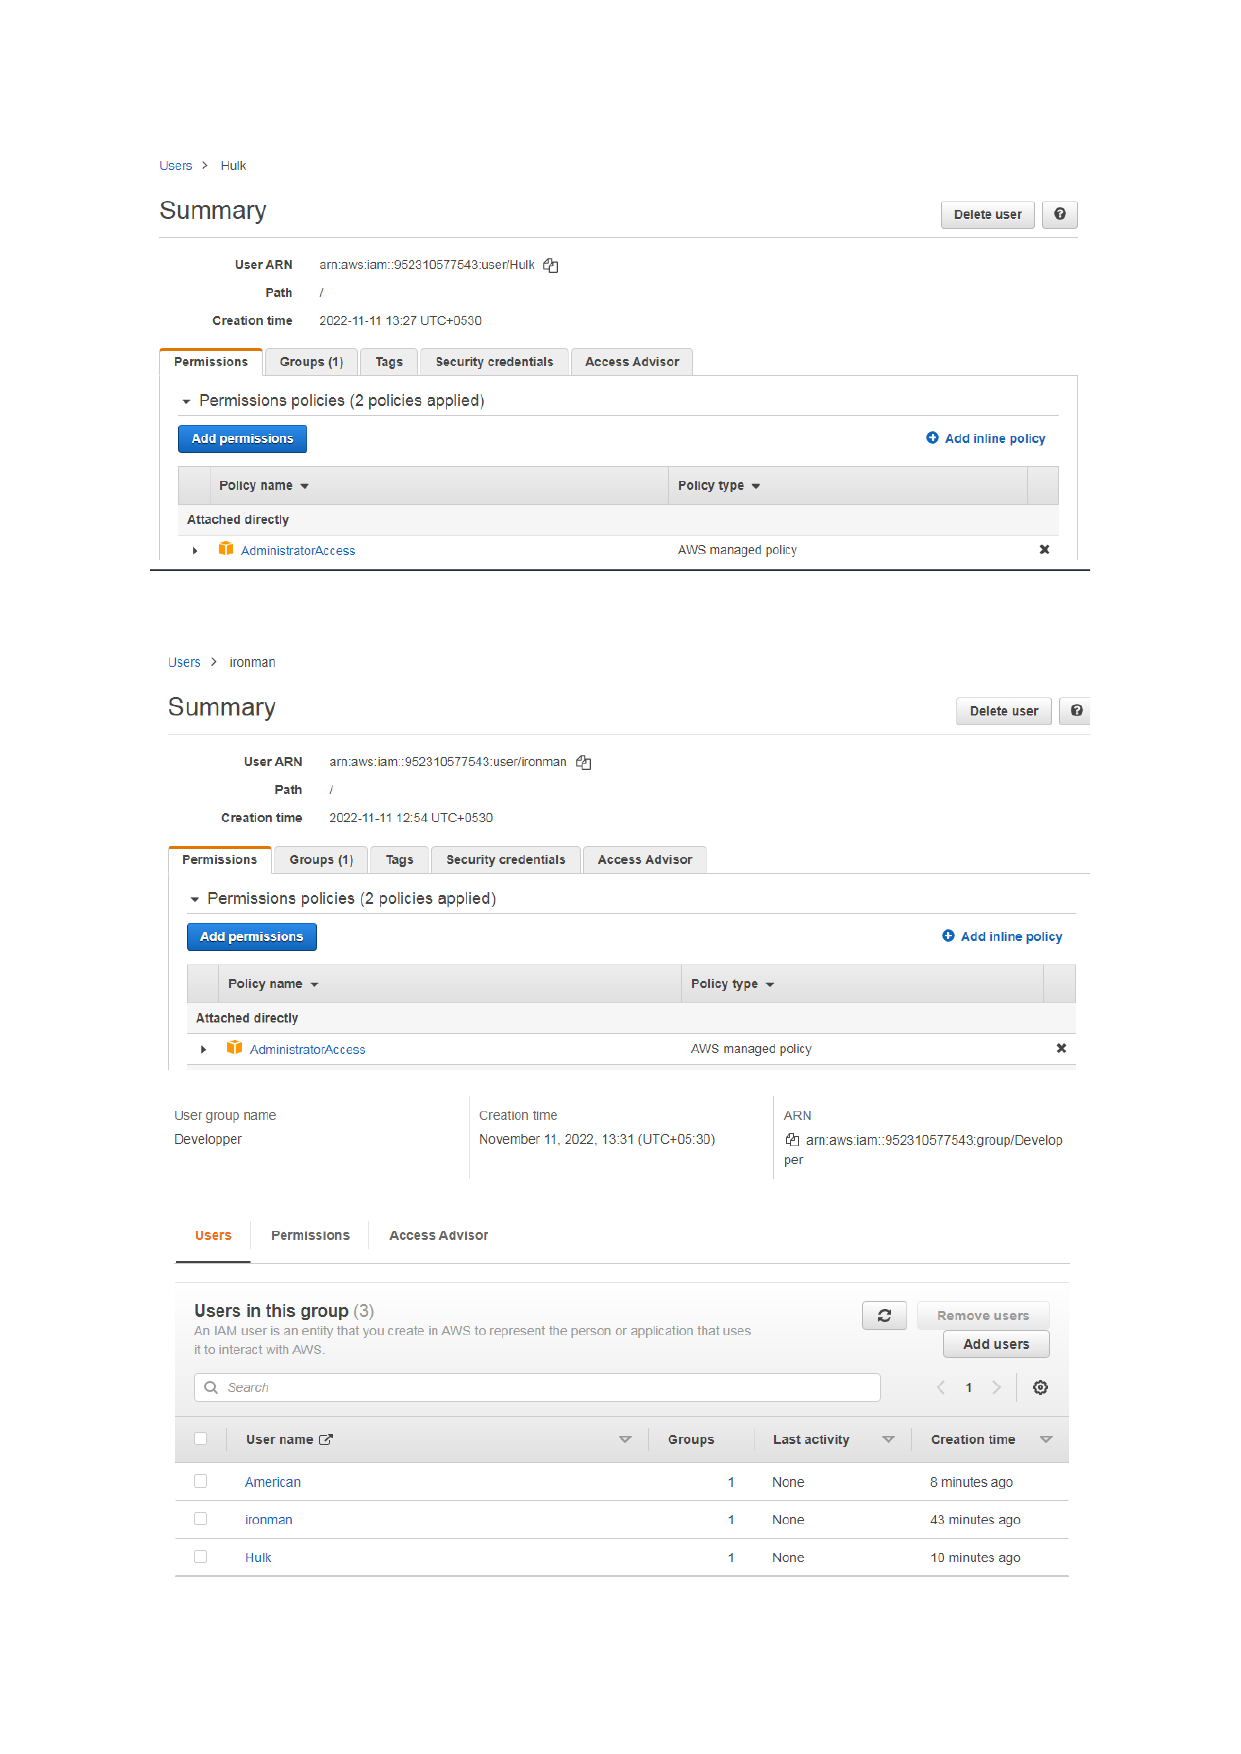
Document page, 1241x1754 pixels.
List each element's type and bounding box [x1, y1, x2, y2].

picture [150, 648, 1091, 1070]
picture [150, 150, 1091, 571]
picture [150, 1095, 1091, 1592]
